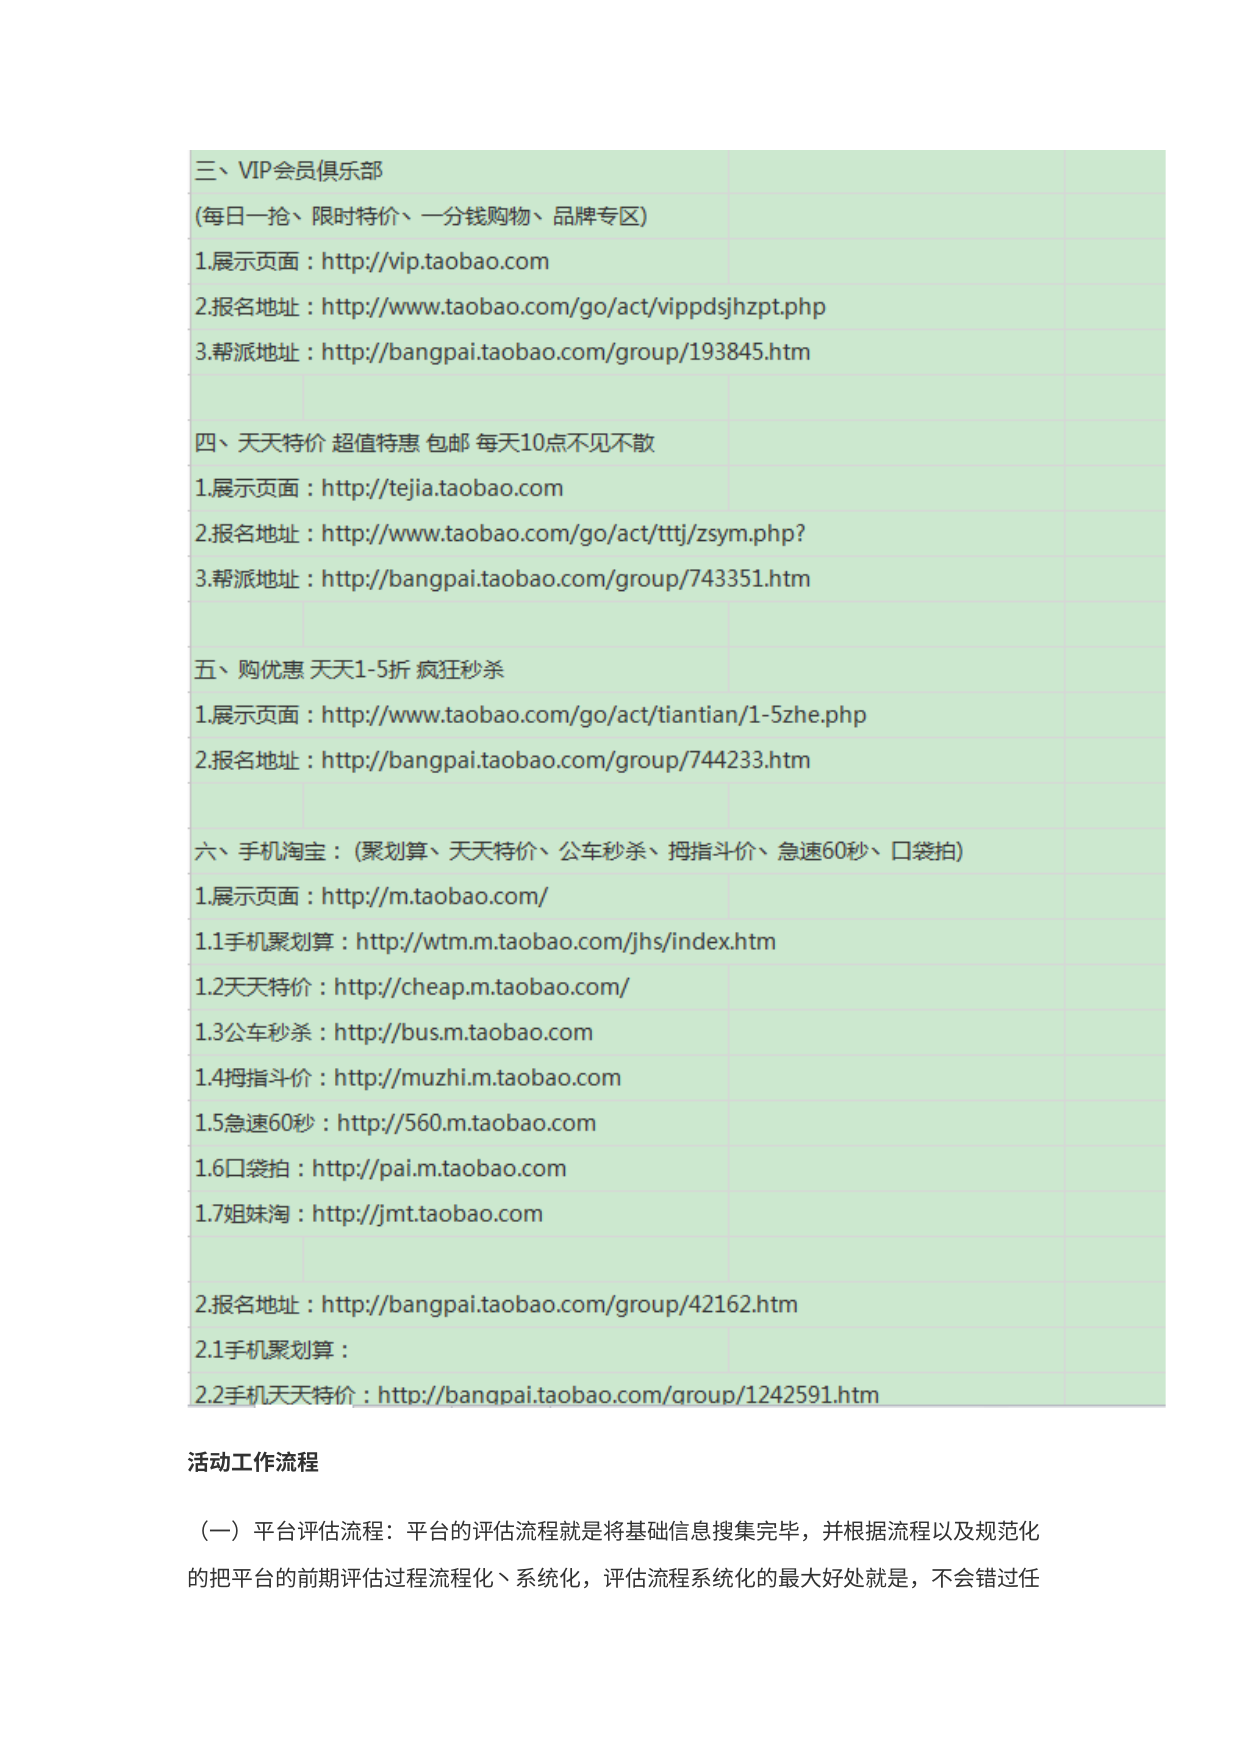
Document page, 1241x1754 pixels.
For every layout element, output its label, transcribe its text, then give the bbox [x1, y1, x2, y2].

text 活动工作流程 [187, 1430, 1053, 1477]
picture [187, 150, 1166, 1408]
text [187, 1498, 1053, 1592]
